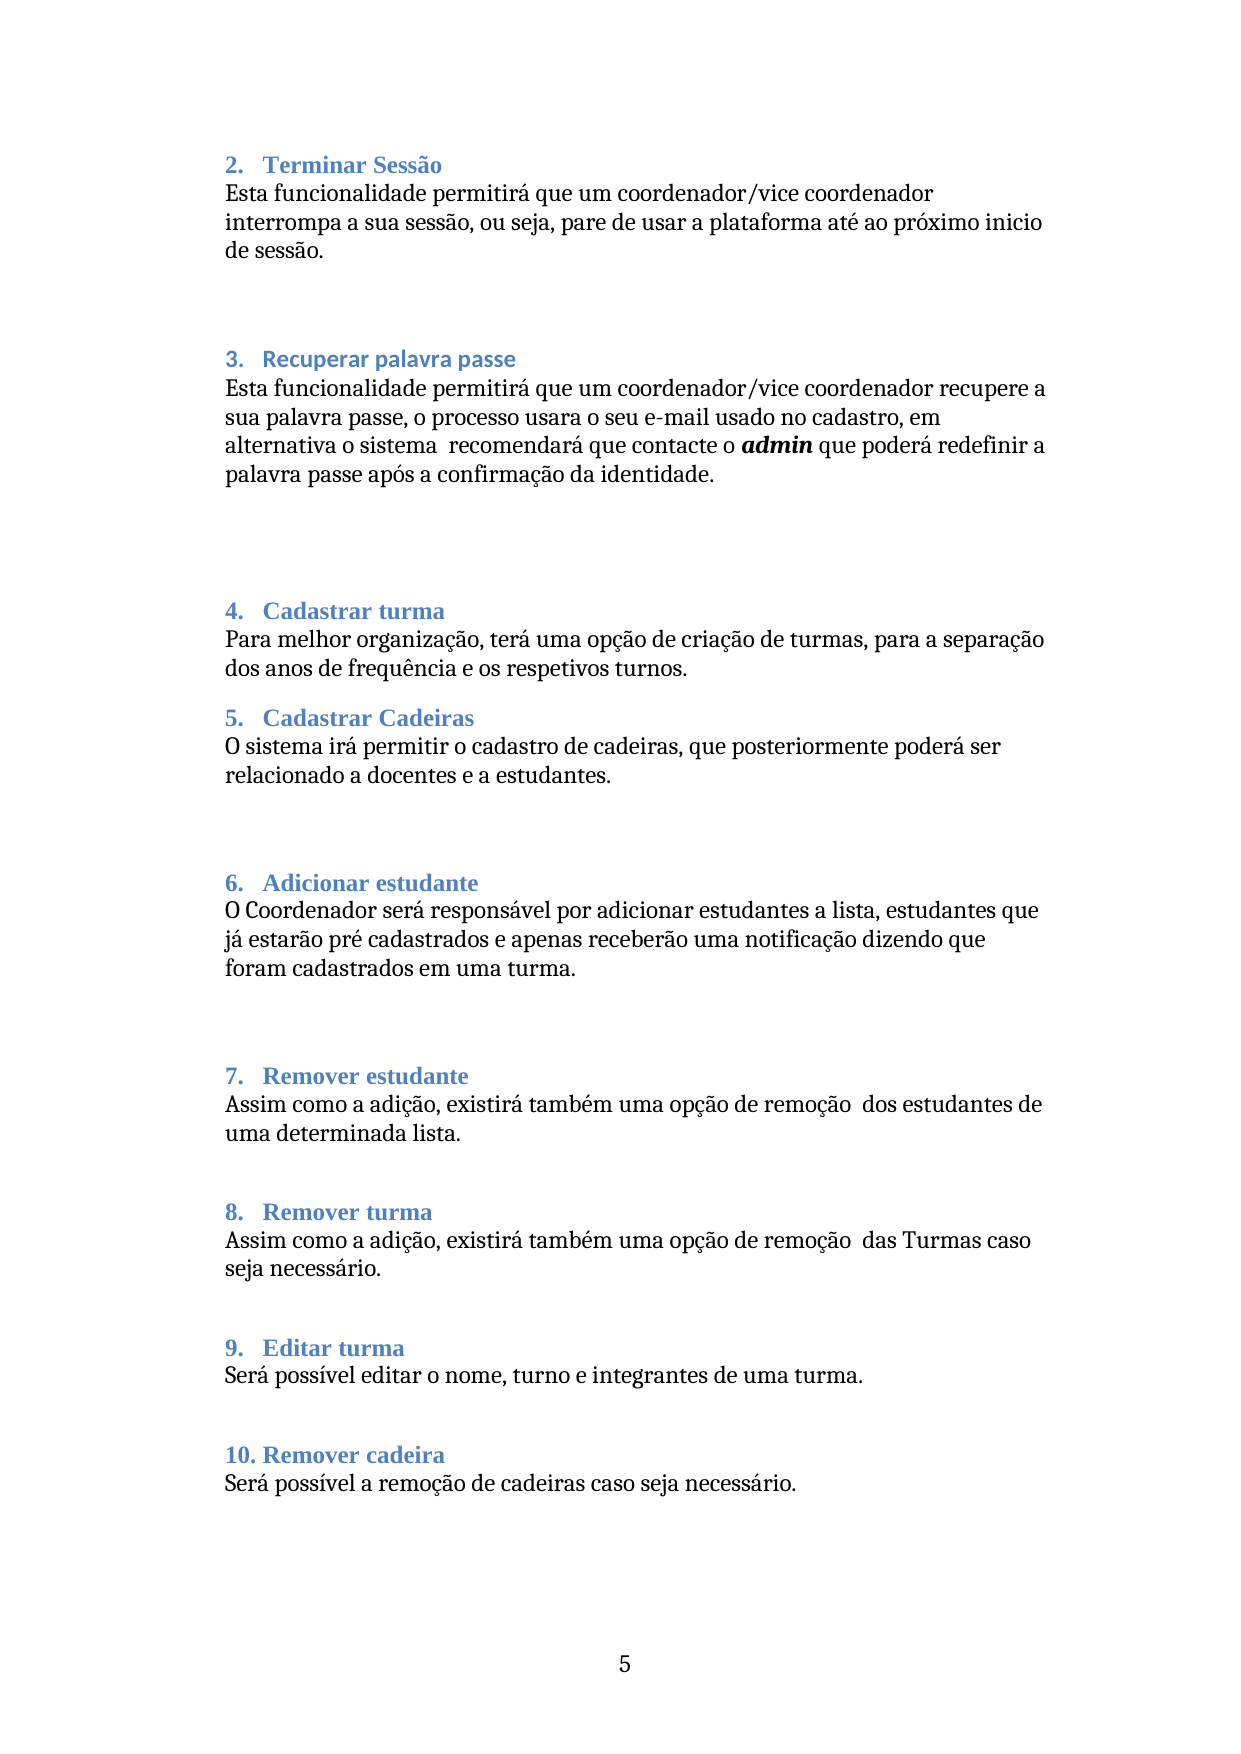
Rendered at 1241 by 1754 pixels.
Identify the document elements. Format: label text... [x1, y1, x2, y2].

subtitle Remover cadeira [225, 1440, 1053, 1468]
text O Coordenador será responsável por adicionar estudantes a lista, estudantes que já estarão pré cadastrados e apenas receberão uma notificação dizendo que foram cadastrados em uma turma. [225, 896, 1053, 983]
text Será possível editar o nome, turno e integrantes de uma turma. [225, 1361, 1053, 1390]
subtitle Editar turma [225, 1333, 1053, 1361]
subtitle Cadastrar turma [225, 596, 1053, 625]
text Assim como a adição, existirá também uma opção de remoção das Turmas caso seja necessário. [225, 1226, 1053, 1283]
subtitle Remover estudante [225, 1061, 1053, 1090]
text Será possível a remoção de cadeiras caso seja necessário. [225, 1468, 1053, 1497]
text Esta funcionalidade permitirá que um coordenador/vice coordenador recupere a sua palavra passe, o processo usara o seu e-mail usado no cadastro, em alternativa o sistema recomendará que contacte o admin que poderá redefinir a palavra passe após a confirmação da identidade. [225, 374, 1053, 489]
text Esta funcionalidade permitirá que um coordenador/vice coordenador interrompa a sua sessão, ou seja, pare de usar a plataforma até ao próximo inicio de sessão. [225, 179, 1053, 265]
subtitle Remover turma [225, 1197, 1053, 1226]
text Para melhor organização, terá uma opção de criação de turmas, para a separação dos anos de frequência e os respetivos turnos. [225, 625, 1053, 682]
text O sistema irá permitir o cadastro de cadeiras, que posteriormente poderá ser relacionado a docentes e a estudantes. [225, 732, 1053, 789]
text Assim como a adição, existirá também uma opção de remoção dos estudantes de uma determinada lista. [225, 1090, 1053, 1147]
subtitle Terminar Sessão [225, 150, 1053, 179]
subtitle Cadastrar Cadeiras [225, 703, 1053, 732]
subtitle Adicionar estudante [225, 868, 1053, 896]
subtitle Recuperar palavra passe [225, 343, 1053, 374]
